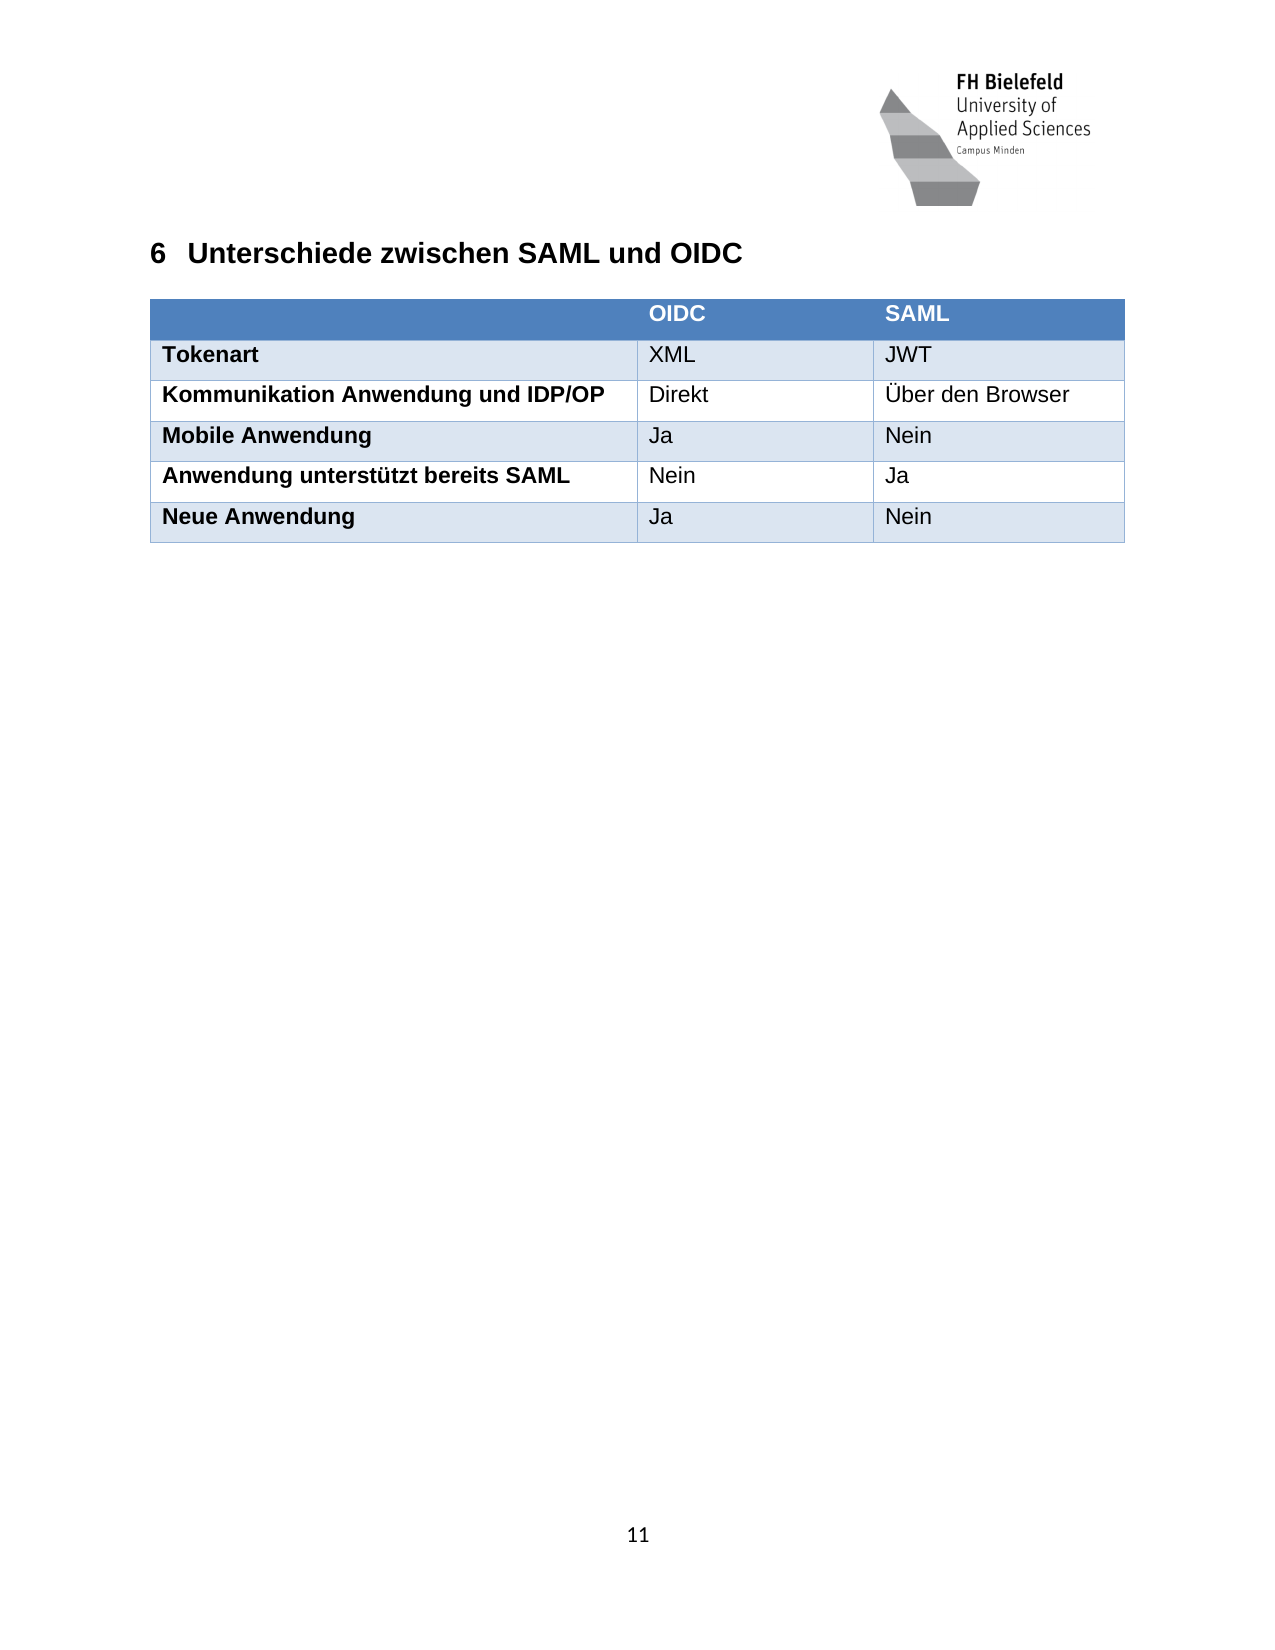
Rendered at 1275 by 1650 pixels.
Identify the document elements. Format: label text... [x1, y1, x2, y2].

table_header SAML [874, 300, 1124, 340]
table_cell Direkt [638, 381, 873, 421]
table_cell Kommunikation Anwendung und IDP/OP [151, 381, 637, 421]
table_cell Ja [638, 422, 873, 461]
table_cell Ja [638, 503, 873, 542]
table_cell JWT [874, 341, 1124, 380]
table_cell Neue Anwendung [151, 503, 637, 542]
table_cell Über den Browser [874, 381, 1124, 421]
table_cell Ja [874, 462, 1124, 502]
text Unterschiede zwischen SAML und OIDC [150, 236, 1125, 270]
picture [879, 73, 1096, 212]
table_cell Nein [638, 462, 873, 502]
table_cell Tokenart [151, 341, 637, 380]
table_cell Nein [874, 422, 1124, 461]
table_cell Nein [874, 503, 1124, 542]
table_header OIDC [638, 300, 873, 340]
table_cell Anwendung unterstützt bereits SAML [151, 462, 637, 502]
table_cell Mobile Anwendung [151, 422, 637, 461]
table_cell XML [638, 341, 873, 380]
table_header [151, 300, 637, 340]
